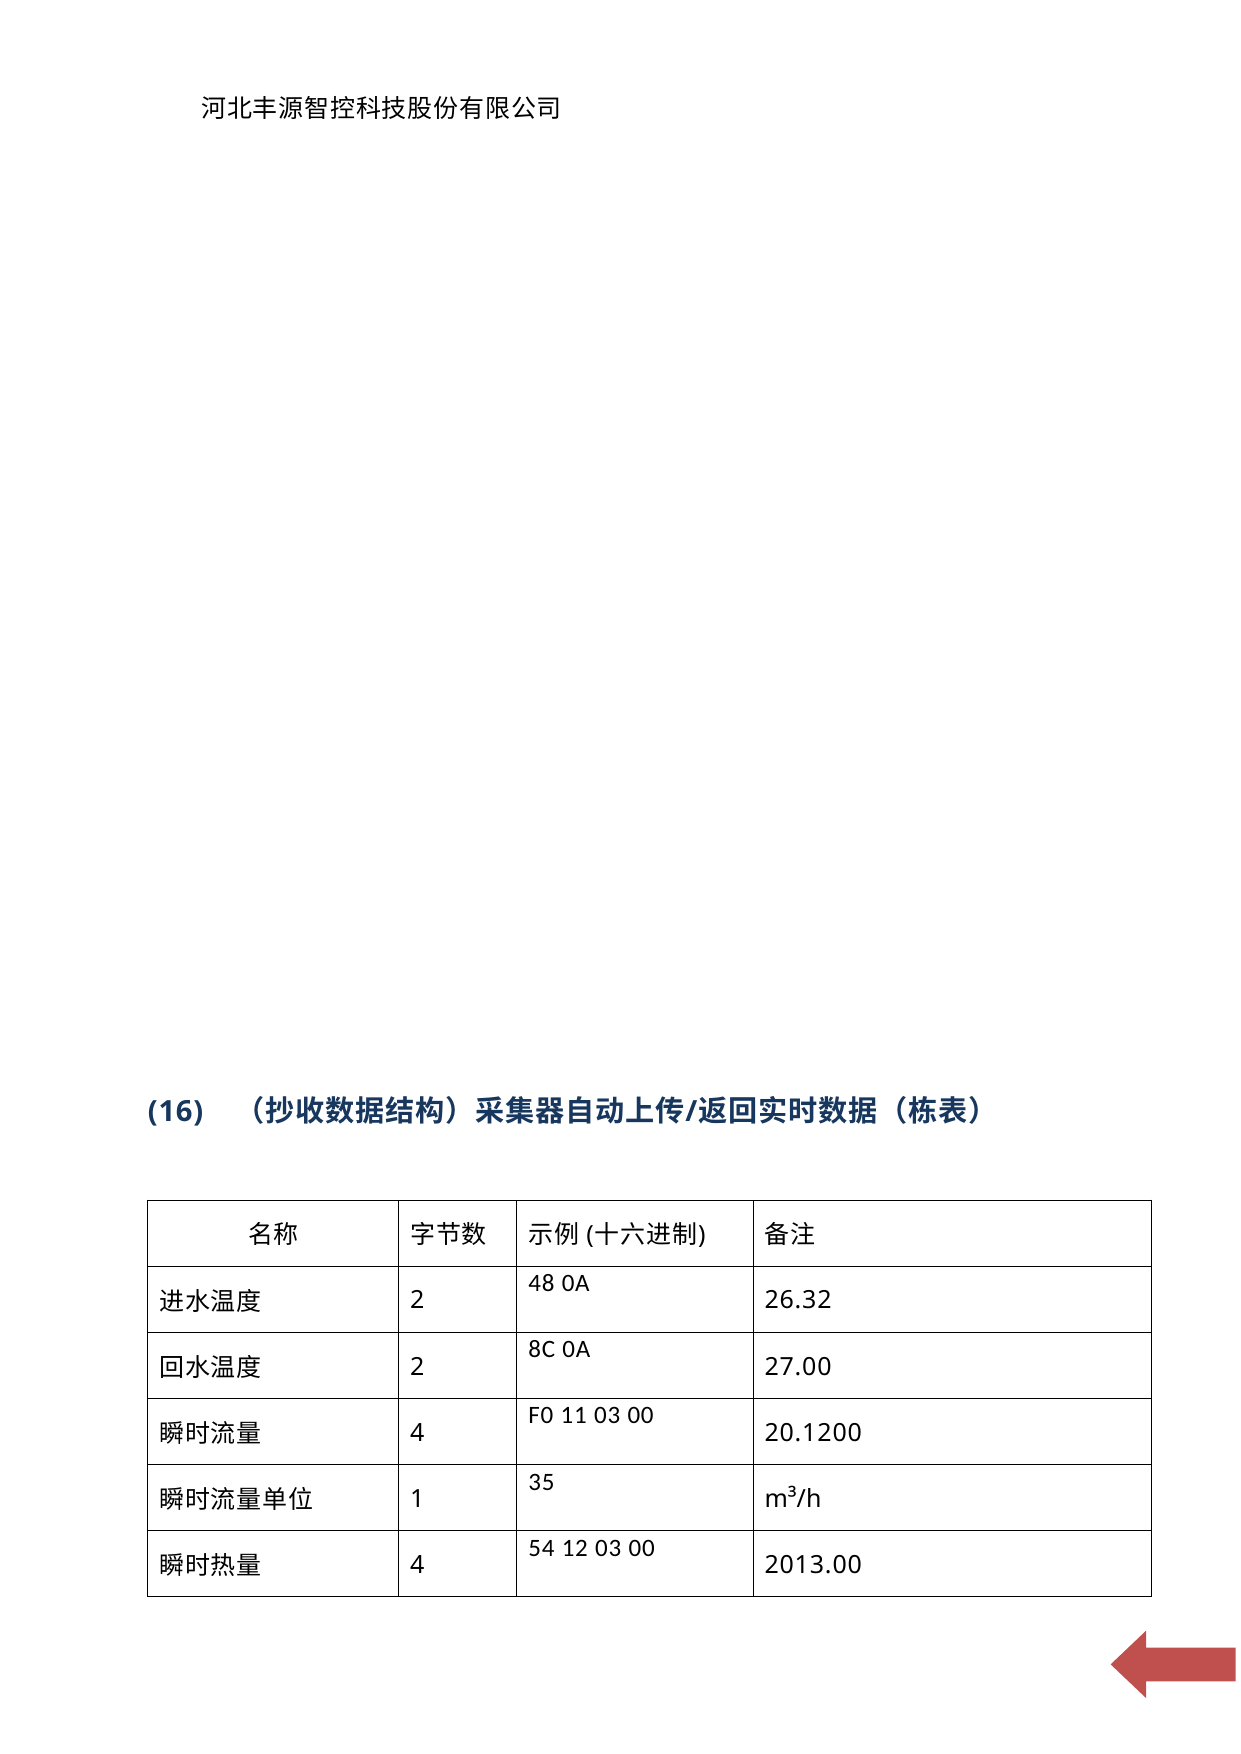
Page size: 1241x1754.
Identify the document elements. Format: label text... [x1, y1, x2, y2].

table_cell 回水温度 [148, 1333, 398, 1398]
table_cell 54 12 03 00 [517, 1531, 753, 1596]
table_cell 1 [399, 1465, 516, 1530]
table_header 示例 (十六进制) [517, 1201, 753, 1266]
table_header 字节数 [399, 1201, 516, 1266]
table_cell 27.00 [754, 1333, 1151, 1398]
table_cell 26.32 [754, 1267, 1151, 1332]
subtitle （抄收数据结构）采集器自动上传/返回实时数据（栋表） [148, 1077, 1152, 1142]
table_cell 8C 0A [517, 1333, 753, 1398]
table_cell 瞬时流量单位 [148, 1465, 398, 1530]
table_cell 进水温度 [148, 1267, 398, 1332]
table_header 名称 [148, 1201, 398, 1266]
table_cell 2 [399, 1333, 516, 1398]
table_cell 4 [399, 1399, 516, 1464]
table_cell 35 [517, 1465, 753, 1530]
table_cell 2013.00 [754, 1531, 1151, 1596]
table_cell F0 11 03 00 [517, 1399, 753, 1464]
table_cell m³/h [754, 1465, 1151, 1530]
table_cell 48 0A [517, 1267, 753, 1332]
table_header 备注 [754, 1201, 1151, 1266]
table_cell 瞬时热量 [148, 1531, 398, 1596]
table_cell 4 [399, 1531, 516, 1596]
table_cell 2 [399, 1267, 516, 1332]
table_cell 瞬时流量 [148, 1399, 398, 1464]
table_cell 20.1200 [754, 1399, 1151, 1464]
